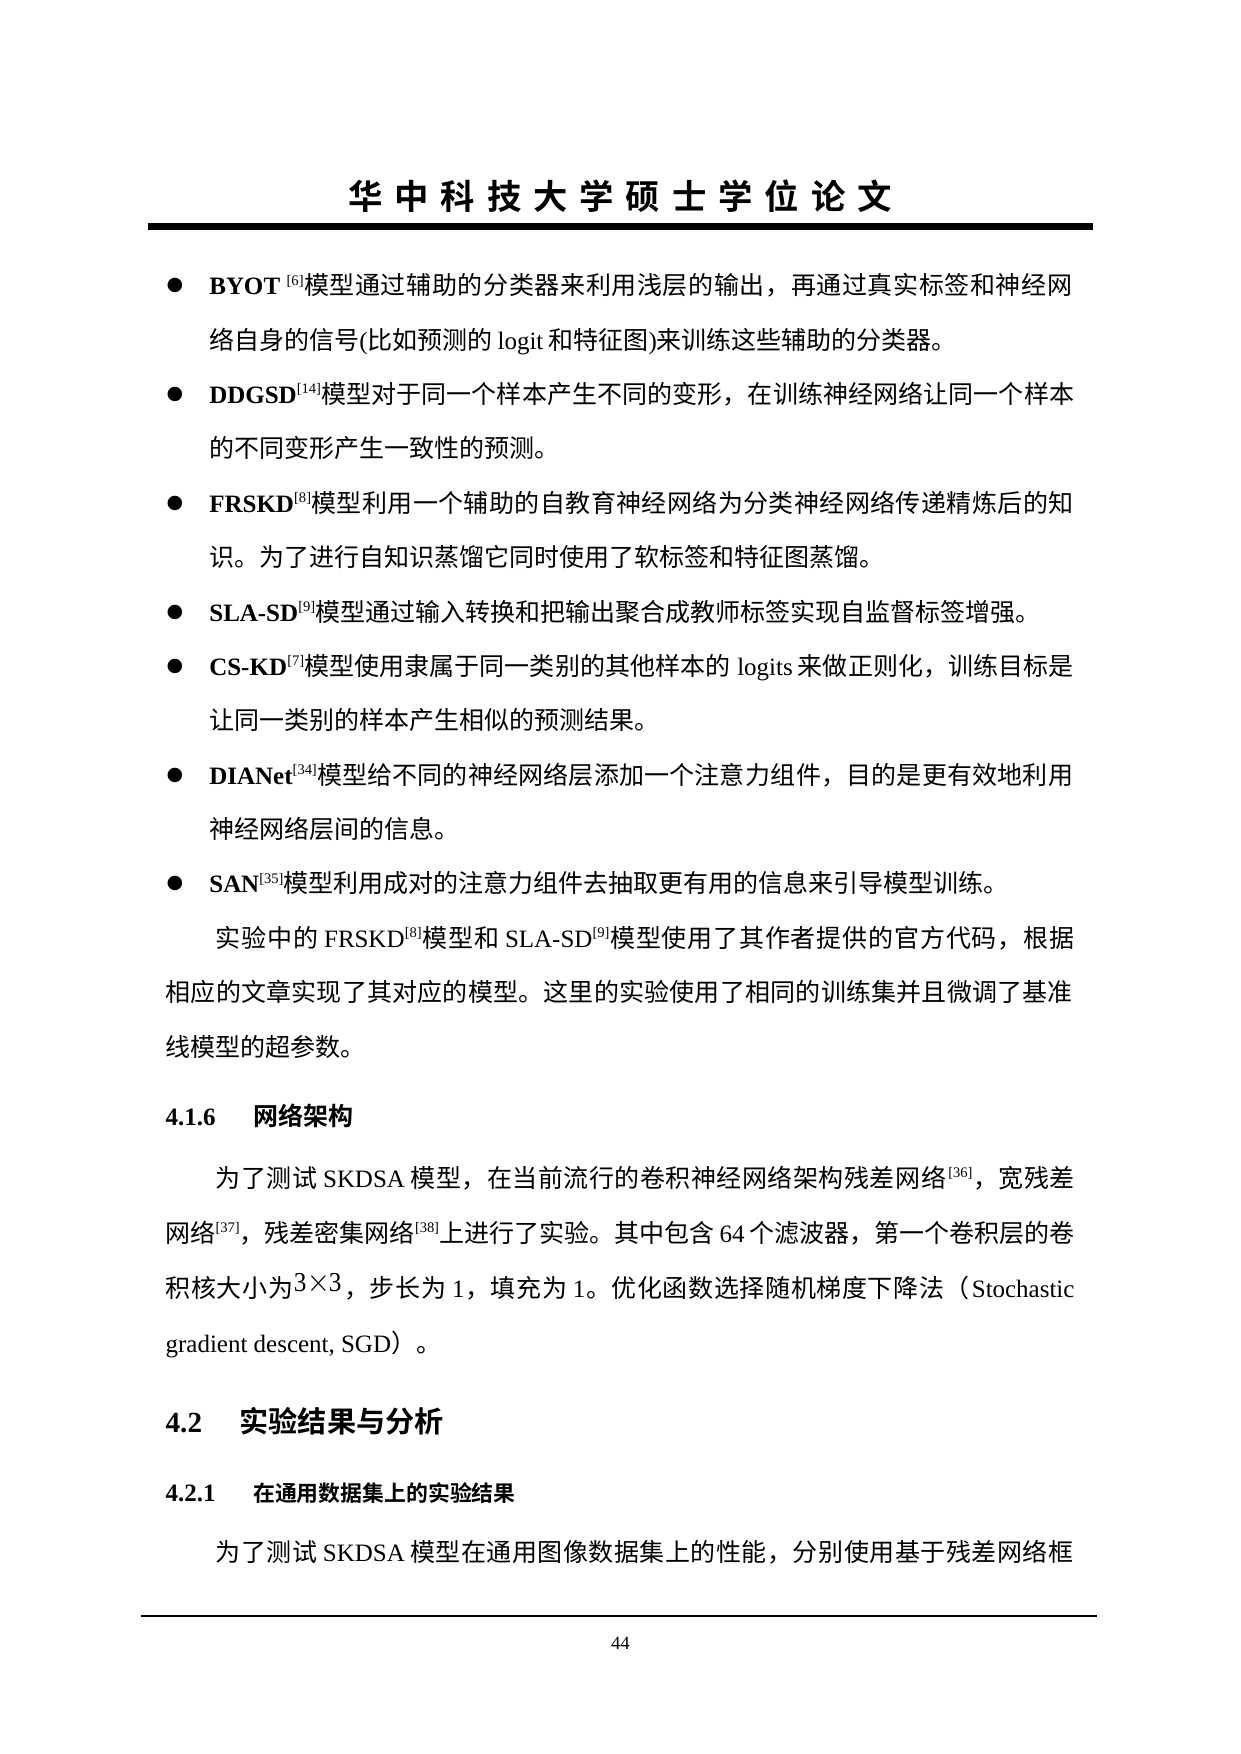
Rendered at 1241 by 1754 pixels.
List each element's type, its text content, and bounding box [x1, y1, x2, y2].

subtitle 网络架构 [165, 1096, 1075, 1132]
text 为了测试SKDSA模型，在当前流行的卷积神经网络架构残差网络[36]，宽残差网络[37]，残差密集网络[38]上进行了实验。其中包含64个滤波器，第一个卷积层的卷积核大小为，步长为1，填充为1。优化函数选择随机梯度下降法（Stochastic gradient descent, SGD）。 [165, 1159, 1075, 1359]
list FRSKD[8]模型利用一个辅助的自教育神经网络为分类神经网络传递精炼后的知识。为了进行自知识蒸馏它同时使用了软标签和特征图蒸馏。 [165, 483, 1075, 574]
list DDGSD[14]模型对于同一个样本产生不同的变形，在训练神经网络让同一个样本的不同变形产生一致性的预测。 [165, 374, 1075, 465]
list DIANet[34]模型给不同的神经网络层添加一个注意力组件，目的是更有效地利用神经网络层间的信息。 [165, 755, 1075, 846]
text 实验中的FRSKD[8]模型和SLA-SD[9]模型使用了其作者提供的官方代码，根据相应的文章实现了其对应的模型。这里的实验使用了相同的训练集并且微调了基准线模型的超参数。 [165, 918, 1075, 1063]
subtitle 在通用数据集上的实验结果 [165, 1476, 1075, 1508]
list SAN[35]模型利用成对的注意力组件去抽取更有用的信息来引导模型训练。 [165, 864, 1075, 900]
list BYOT [6]模型通过辅助的分类器来利用浅层的输出，再通过真实标签和神经网络自身的信号(比如预测的logit和特征图)来训练这些辅助的分类器。 [165, 266, 1075, 356]
subtitle 实验结果与分析 [165, 1398, 1075, 1441]
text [165, 1532, 1075, 1568]
list SLA-SD[9]模型通过输入转换和把输出聚合成教师标签实现自监督标签增强。 [165, 592, 1075, 628]
list CS-KD[7]模型使用隶属于同一类别的其他样本的logits来做正则化，训练目标是让同一类别的样本产生相似的预测结果。 [165, 646, 1075, 737]
